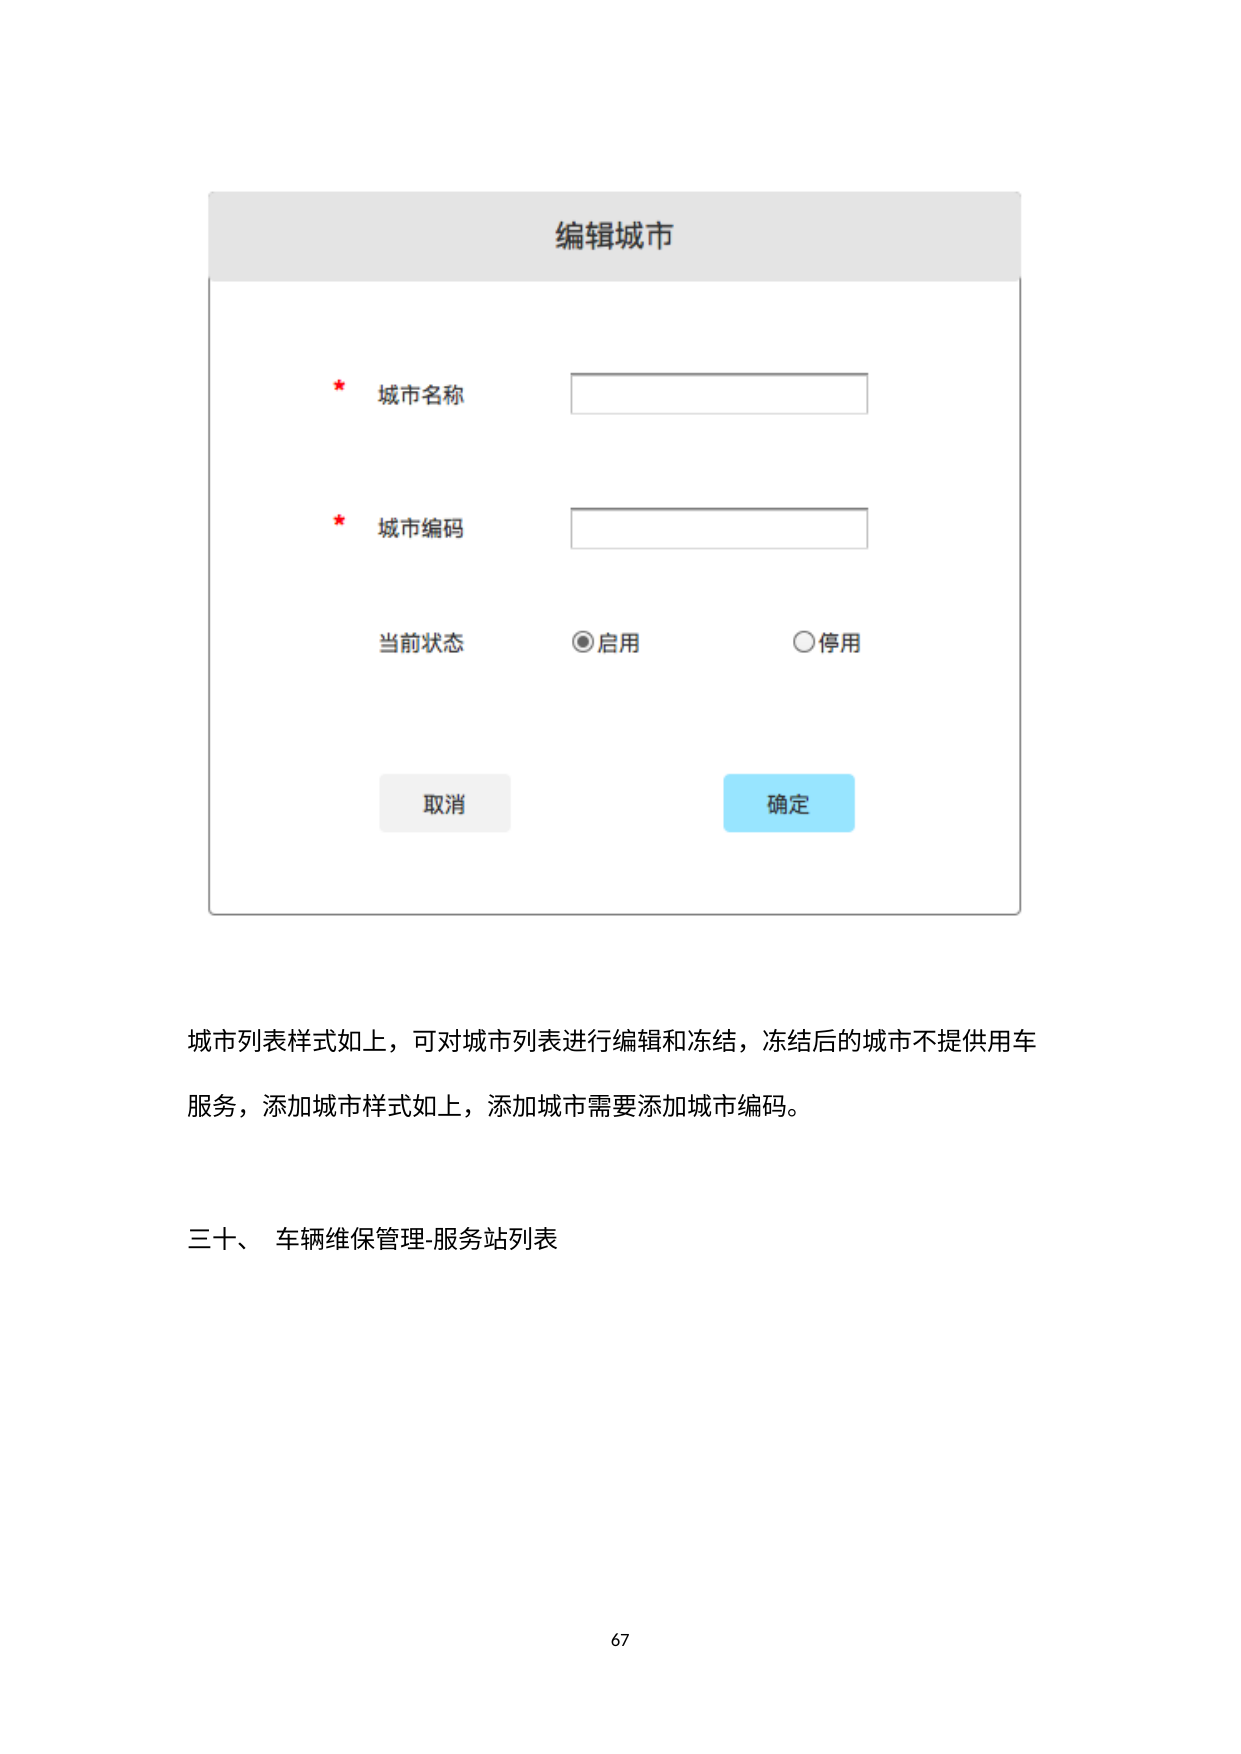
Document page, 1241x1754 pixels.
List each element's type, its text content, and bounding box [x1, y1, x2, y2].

text 城市列表样式如上，可对城市列表进行编辑和冻结，冻结后的城市不提供用车服务，添加城市样式如上，添加城市需要添加城市编码。 [187, 1007, 1053, 1137]
picture [187, 168, 1053, 969]
subtitle 车辆维保管理-服务站列表 [187, 1205, 1053, 1270]
